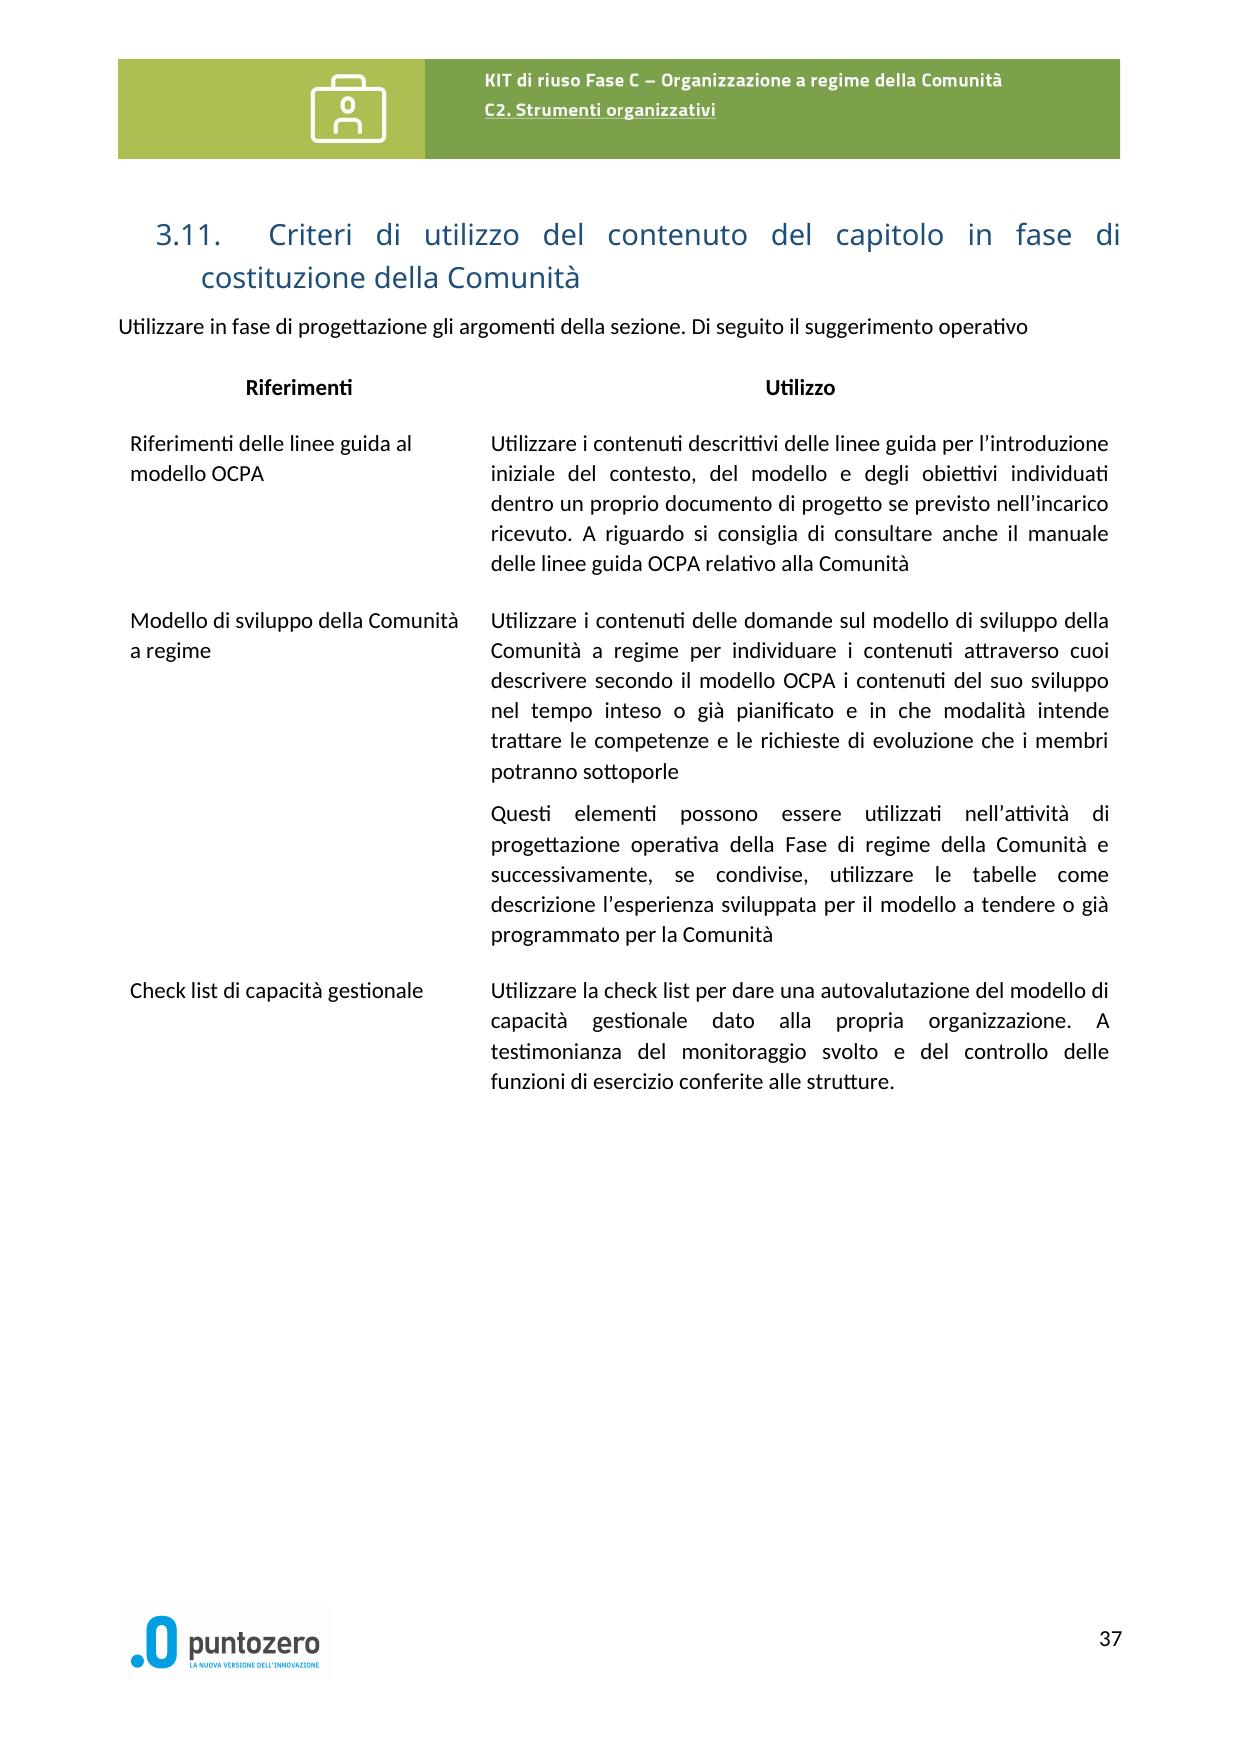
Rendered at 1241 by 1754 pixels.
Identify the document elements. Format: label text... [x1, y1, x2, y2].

table_cell Utilizzare i contenuti delle domande sul modello di sviluppo della Comunità a regime per individuare i contenuti attraverso cuoi descrivere secondo il modello OCPA i contenuti del suo sviluppo nel tempo inteso o già pianificato e in che modalità intende trattare le competenze e le richieste di evoluzione che i membri potranno sottoporle Questi elementi possono essere utilizzati nell’attività di progettazione operativa della Fase di regime della Comunità e successivamente, se condivise, utilizzare le tabelle come descrizione l’esperienza sviluppata per il modello a tendere o già programmato per la Comunità [480, 593, 1121, 963]
table_cell Riferimenti delle linee guida al modello OCPA [119, 416, 479, 592]
table_cell Modello di sviluppo della Comunità a regime [119, 593, 479, 963]
table_cell Utilizzare i contenuti descrittivi delle linee guida per l’introduzione iniziale del contesto, del modello e degli obiettivi individuati dentro un proprio documento di progetto se previsto nell’incarico ricevuto. A riguardo si consiglia di consultare anche il manuale delle linee guida OCPA relativo alla Comunità [480, 416, 1121, 592]
picture [118, 1605, 333, 1680]
table_cell Check list di capacità gestionale [119, 964, 479, 1110]
table_header Riferimenti [119, 360, 479, 415]
subtitle Criteri di utilizzo del contenuto del capitolo in fase di costituzione della Comunità [156, 214, 1122, 297]
table_cell Utilizzare la check list per dare una autovalutazione del modello di capacità gestionale dato alla propria organizzazione. A testimonianza del monitoraggio svolto e del controllo delle funzioni di esercizio conferite alle strutture. [480, 964, 1121, 1110]
picture [118, 59, 1121, 159]
table_header Utilizzo [480, 360, 1121, 415]
text Utilizzare in fase di progettazione gli argomenti della sezione. Di seguito il suggerimento operativo [118, 312, 1122, 340]
